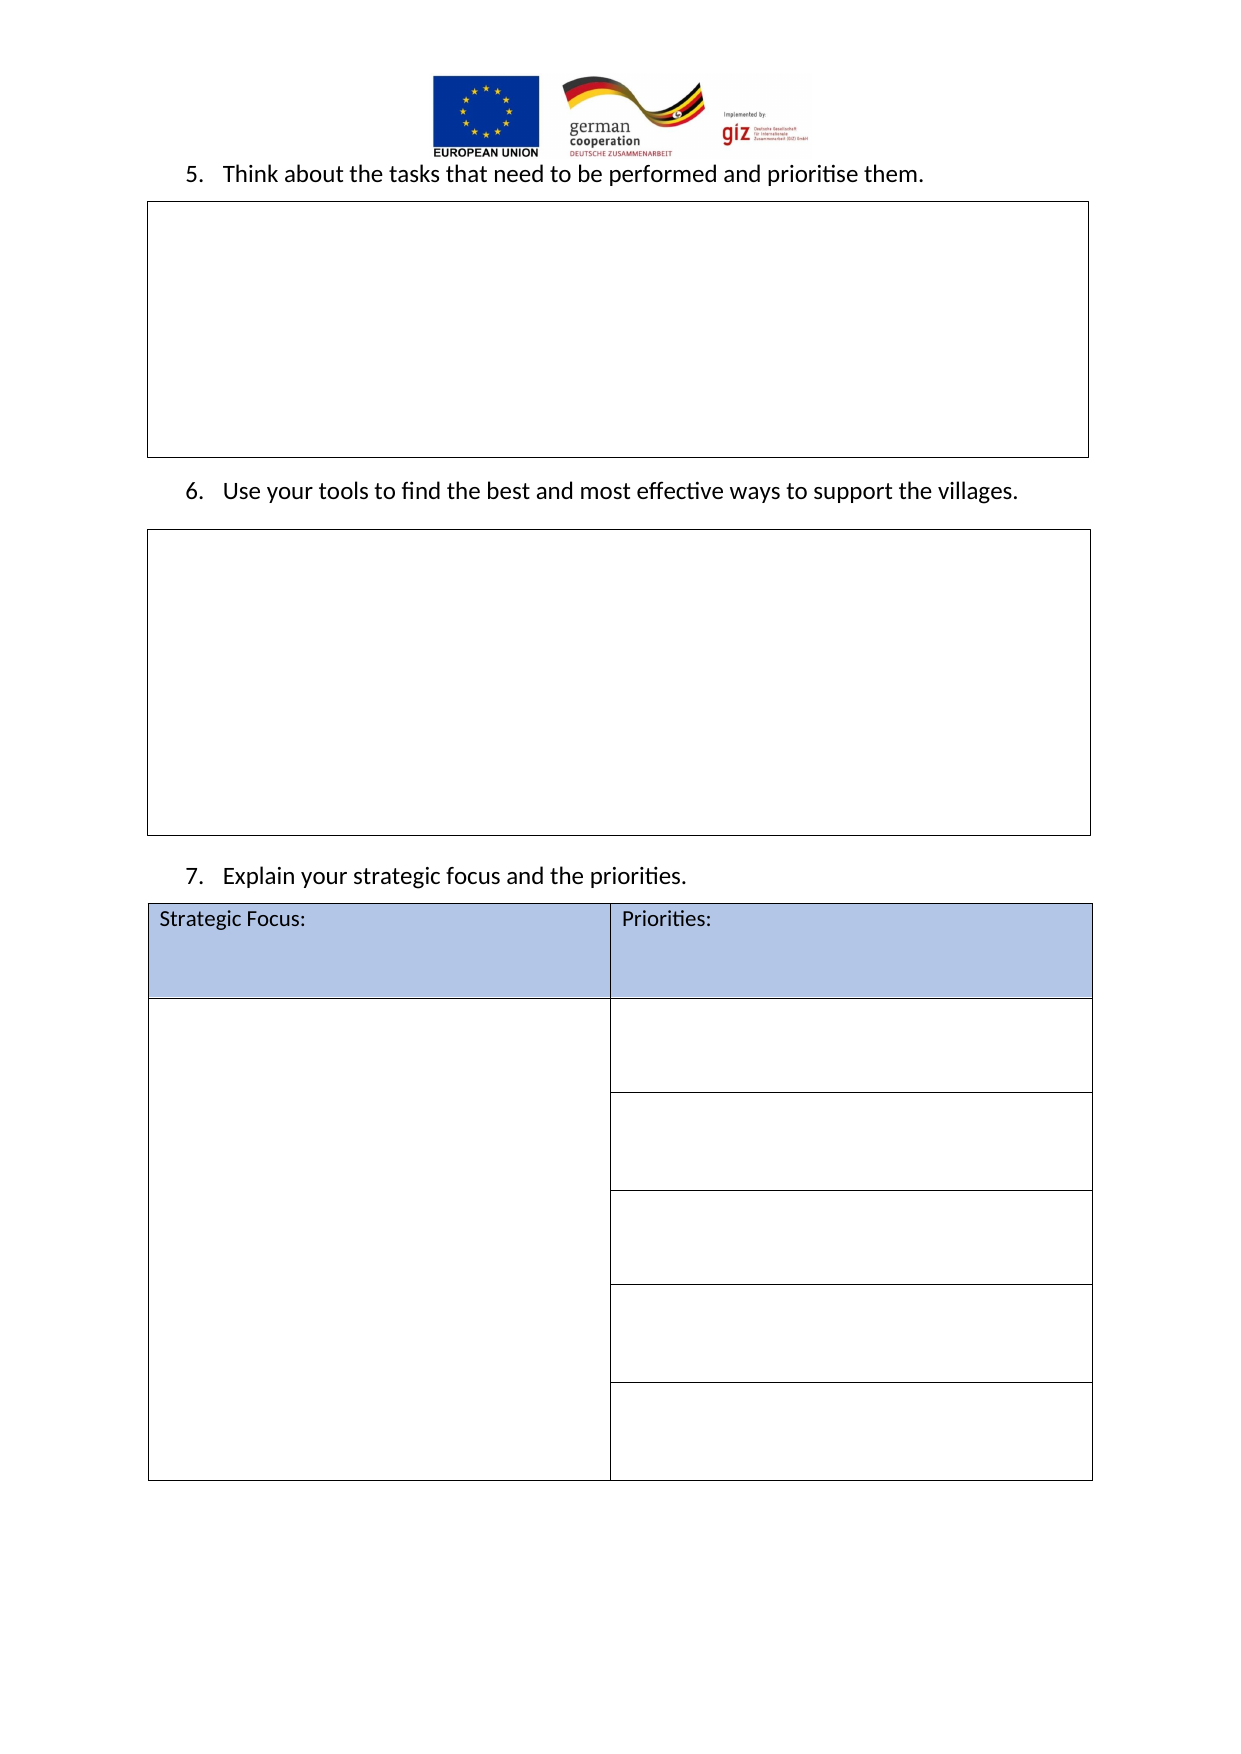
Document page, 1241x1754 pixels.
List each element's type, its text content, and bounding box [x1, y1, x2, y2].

list Explain your strategic focus and the priorities. [185, 860, 1093, 891]
table_header Priorities: [611, 904, 1092, 997]
table_cell [149, 999, 610, 1480]
list Use your tools to find the best and most effective ways to support the villages. [185, 475, 1093, 506]
table_header Strategic Focus: [149, 904, 610, 997]
table_cell [611, 1093, 1092, 1190]
table_cell [611, 1285, 1092, 1382]
table_cell [611, 1191, 1092, 1284]
list Think about the tasks that need to be performed and prioritise them. [185, 158, 1093, 189]
table_cell [611, 1383, 1092, 1480]
picture [428, 73, 812, 159]
table_cell [611, 999, 1092, 1092]
